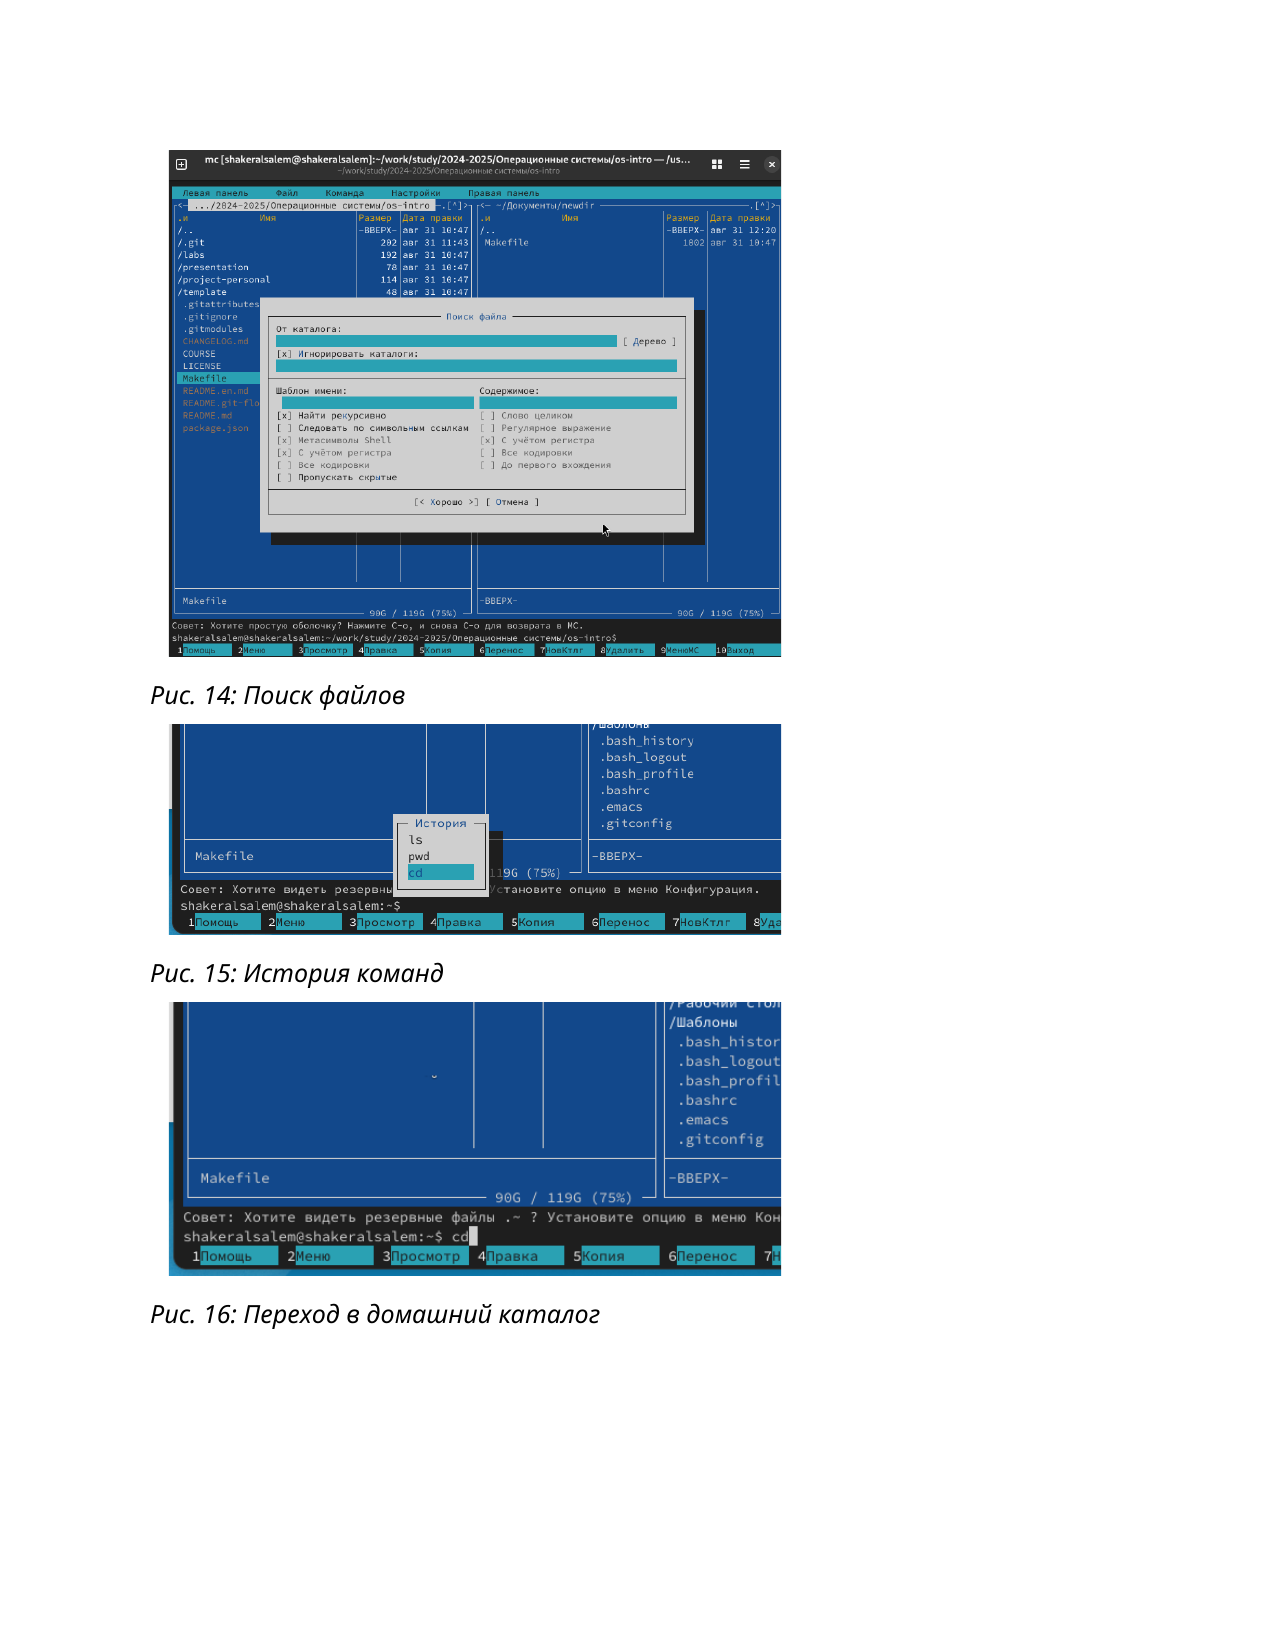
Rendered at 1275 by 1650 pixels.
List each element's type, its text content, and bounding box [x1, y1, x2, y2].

text Рис. 14: Поиск файлов [150, 678, 1125, 712]
picture [168, 1002, 782, 1276]
picture [168, 150, 782, 657]
text Рис. 16: Переход в домашний каталог [150, 1297, 1125, 1331]
picture [168, 724, 782, 935]
text Рис. 15: История команд [150, 956, 1125, 990]
